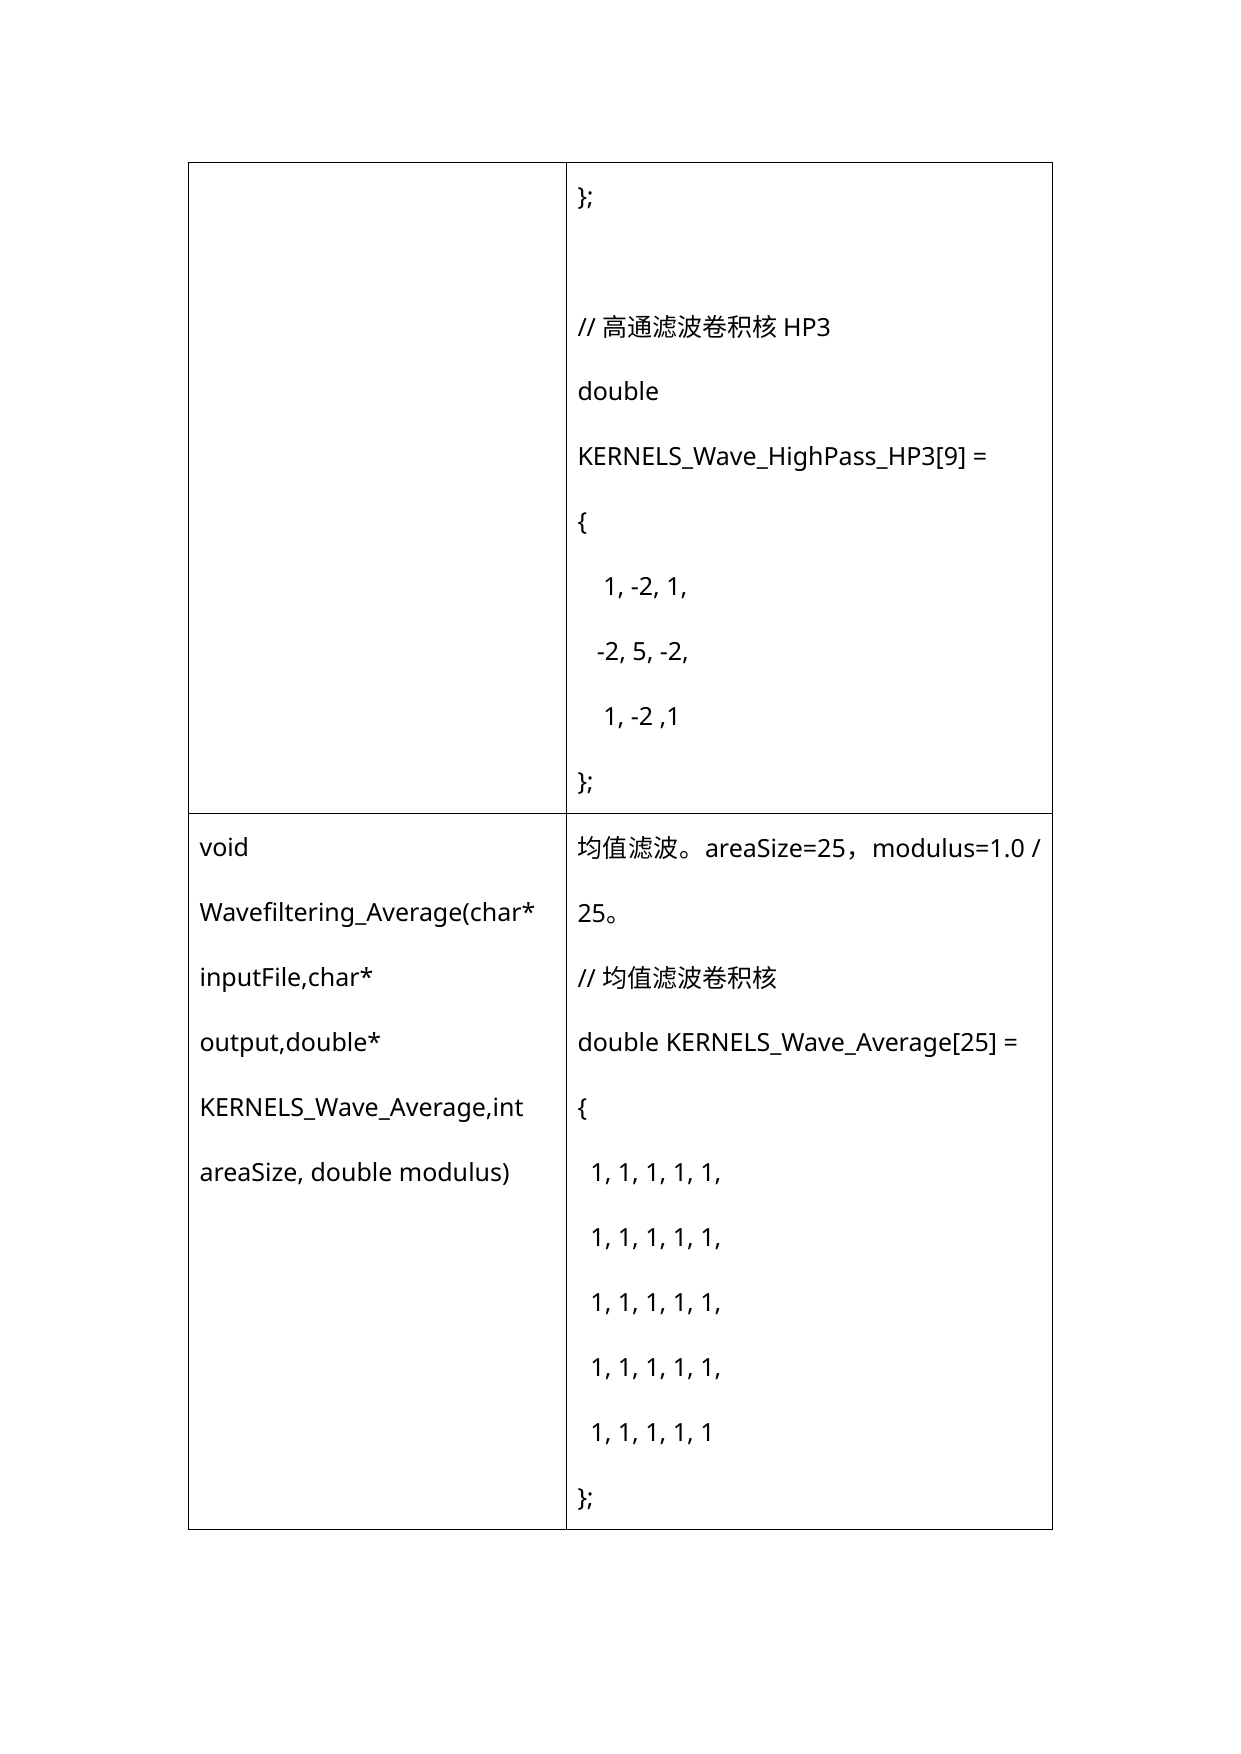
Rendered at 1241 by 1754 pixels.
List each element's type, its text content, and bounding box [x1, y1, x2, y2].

table_cell void Wavefiltering_Average(char* inputFile,char* output,double* KERNELS_Wave_Average,int areaSize, double modulus) [189, 814, 566, 1529]
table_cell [567, 163, 1052, 813]
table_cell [189, 163, 566, 813]
table_cell 均值滤波。areaSize=25，modulus=1.0 / 25。 // 均值滤波卷积核 double KERNELS_Wave_Average[25] = { 1, 1, 1, 1, 1, 1, 1, 1, 1, 1, 1, 1, 1, 1, 1, 1, 1, 1, 1, 1, 1, 1, 1, 1, 1 }; [567, 814, 1052, 1529]
